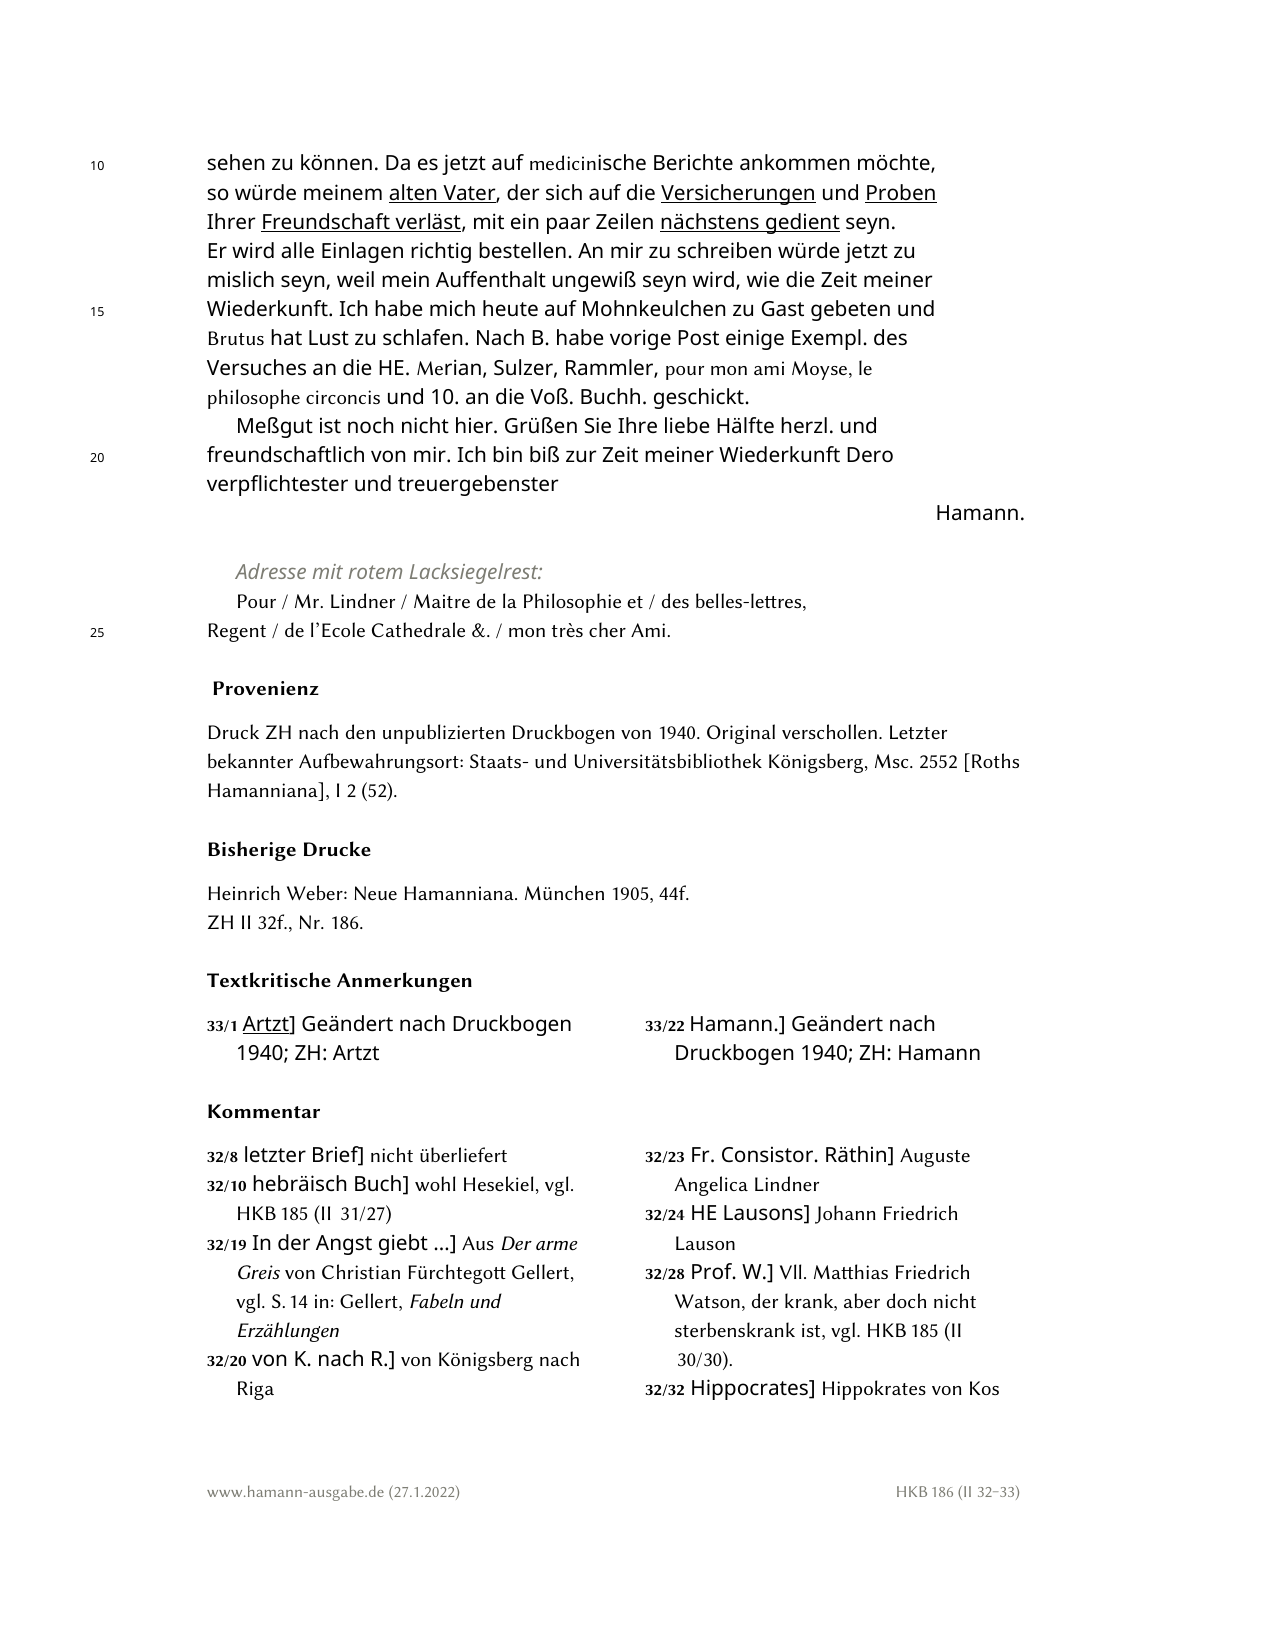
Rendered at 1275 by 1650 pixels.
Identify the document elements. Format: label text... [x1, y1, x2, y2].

text freundschaftlich von mir. Ich bin biß zur Zeit meiner Wiederkunft Dero [207, 439, 1025, 468]
text Heinrich Weber: Neue Hamanniana. München 1905, 44f. [207, 877, 1025, 906]
text verpflichtester und treuergebenster [207, 468, 1025, 497]
text Ihrer Freundschaft verläst, mit ein paar Zeilen nächstens gedient seyn. [207, 206, 1025, 235]
text ZH II 32f., Nr. 186. [207, 906, 1025, 935]
text Meßgut ist noch nicht hier. Grüßen Sie Ihre liebe Hälfte herzl. und [236, 410, 1025, 439]
text 15 [0, 293, 104, 322]
text 33/22 Hamann.] Geändert nach Druckbogen 1940; ZH: Hamann [645, 1008, 1025, 1066]
text 32/28 Prof. W.] Vll. Matthias Friedrich Watson, der krank, aber doch nicht sterbenskrank ist, vgl. HKB 185 (II 30/30). [645, 1256, 1025, 1372]
text Pour / Mr. Lindner / Maitre de la Philosophie et / des belles-lettres, [236, 585, 1025, 614]
text Adresse mit rotem Lacksiegelrest: [236, 556, 1025, 585]
text sehen zu können. Da es jetzt auf medicinische Berichte ankommen möchte, [207, 147, 1025, 177]
text mislich seyn, weil mein Auffenthalt ungewiß seyn wird, wie die Zeit meiner [207, 264, 1025, 293]
text 33/1 Artzt] Geändert nach Druckbogen 1940; ZH: Artzt [207, 1008, 587, 1066]
text 32/24 HE Lausons] Johann Friedrich Lauson [645, 1197, 1025, 1256]
text 32/8 letzter Brief] nicht überliefert [207, 1139, 587, 1168]
text 25 [0, 614, 104, 643]
text Regent / de l’Ecole Cathedrale &. / mon très cher Ami. [207, 614, 1025, 643]
text 10 [0, 147, 104, 177]
text Wiederkunft. Ich habe mich heute auf Mohnkeulchen zu Gast gebeten und [207, 293, 1025, 322]
text Brutus hat Lust zu schlafen. Nach B. habe vorige Post einige Exempl. des [207, 322, 1025, 352]
text Kommentar [207, 1095, 1025, 1124]
text Druck ZH nach den unpublizierten Druckbogen von 1940. Original verschollen. Letzter bekannter Aufbewahrungsort: Staats- und Universitätsbibliothek Königsberg, Msc. 2552 [Roths Hamanniana], I 2 (52). [207, 716, 1025, 804]
text Er wird alle Einlagen richtig bestellen. An mir zu schreiben würde jetzt zu [207, 235, 1025, 264]
text Hamann. [207, 497, 1025, 527]
text Versuches an die HE. Merian, Sulzer, Rammler, pour mon ami Moyse, le [207, 352, 1025, 381]
text Provenienz [207, 672, 1025, 702]
text 32/19 In der Angst giebt …] Aus Der arme Greis von Christian Fürchtegott Gellert, vgl. S. 14 in: Gellert, Fabeln und Erzählungen [207, 1227, 587, 1343]
text 20 [0, 439, 104, 468]
text 32/23 Fr. Consistor. Räthin] Auguste Angelica Lindner [645, 1139, 1025, 1197]
text philosophe circoncis und 10. an die Voß. Buchh. geschickt. [207, 381, 1025, 410]
text so würde meinem alten Vater, der sich auf die Versicherungen und Proben [207, 177, 1025, 206]
text Textkritische Anmerkungen [207, 964, 1025, 993]
text 32/32 Hippocrates] Hippokrates von Kos [645, 1372, 1025, 1402]
text Bisherige Drucke [207, 833, 1025, 862]
text 32/10 hebräisch Buch] wohl Hesekiel, vgl. HKB 185 (II 31/27) [207, 1168, 587, 1227]
text 32/20 von K. nach R.] von Königsberg nach Riga [207, 1343, 587, 1402]
